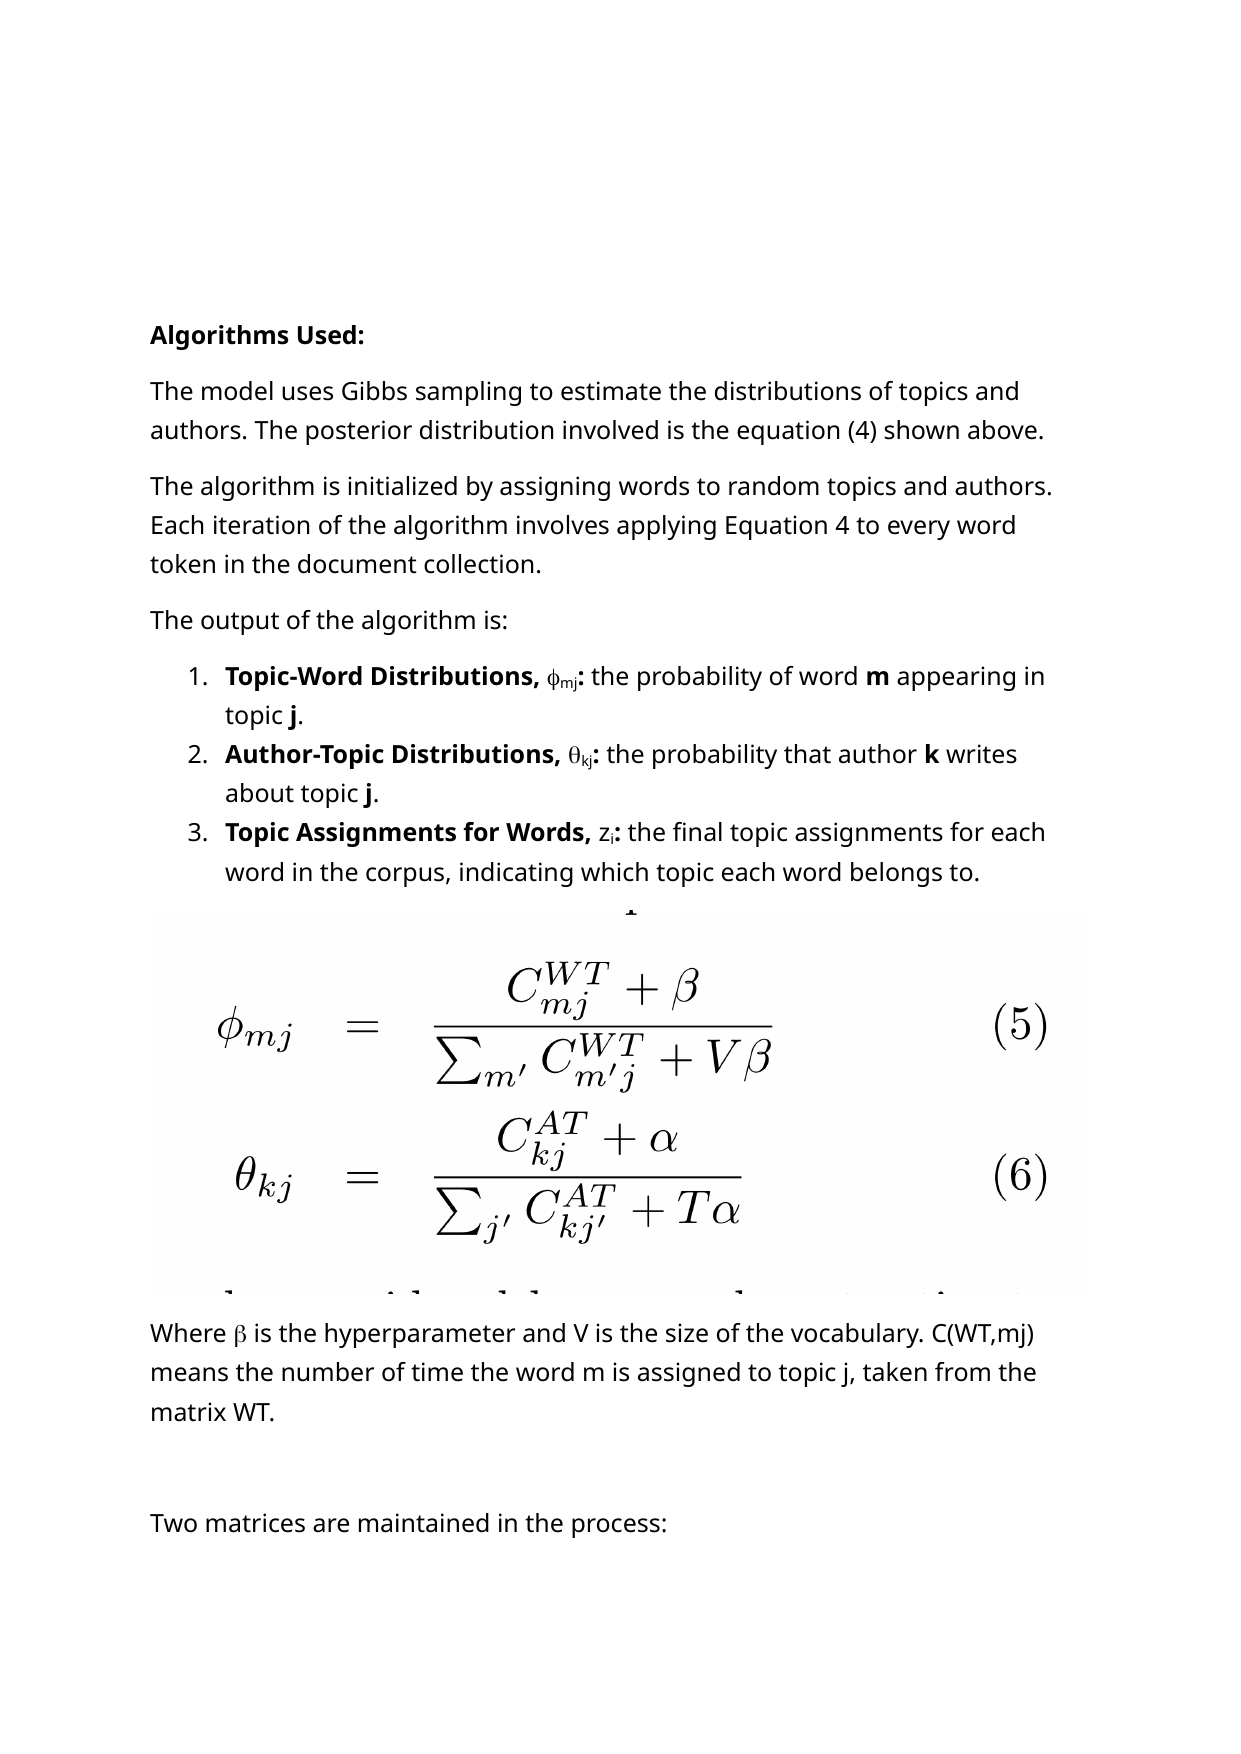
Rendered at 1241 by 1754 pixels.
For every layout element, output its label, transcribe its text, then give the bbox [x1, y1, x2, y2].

text Where is the hyperparameter and V is the size of the vocabulary. C(WT,mj) means the number of time the word m is assigned to topic j, taken from the matrix WT. [150, 1316, 1090, 1428]
text Algorithms Used: [150, 317, 1090, 352]
list Topic-Word Distributions, mj: the probability of word m appearing in topic j. [187, 658, 1090, 732]
text Two matrices are maintained in the process: [150, 1506, 1090, 1540]
text The output of the algorithm is: [150, 602, 1090, 637]
text The algorithm is initialized by assigning words to random topics and authors. Each iteration of the algorithm involves applying Equation 4 to every word token in the document collection. [150, 468, 1090, 581]
list Topic Assignments for Words, zi: the final topic assignments for each word in the corpus, indicating which topic each word belongs to. [187, 815, 1090, 888]
text The model uses Gibbs sampling to estimate the distributions of topics and authors. The posterior distribution involved is the equation (4) shown above. [150, 373, 1090, 447]
list Author-Topic Distributions, kj: the probability that author k writes about topic j. [187, 737, 1090, 810]
picture [150, 910, 1091, 1294]
